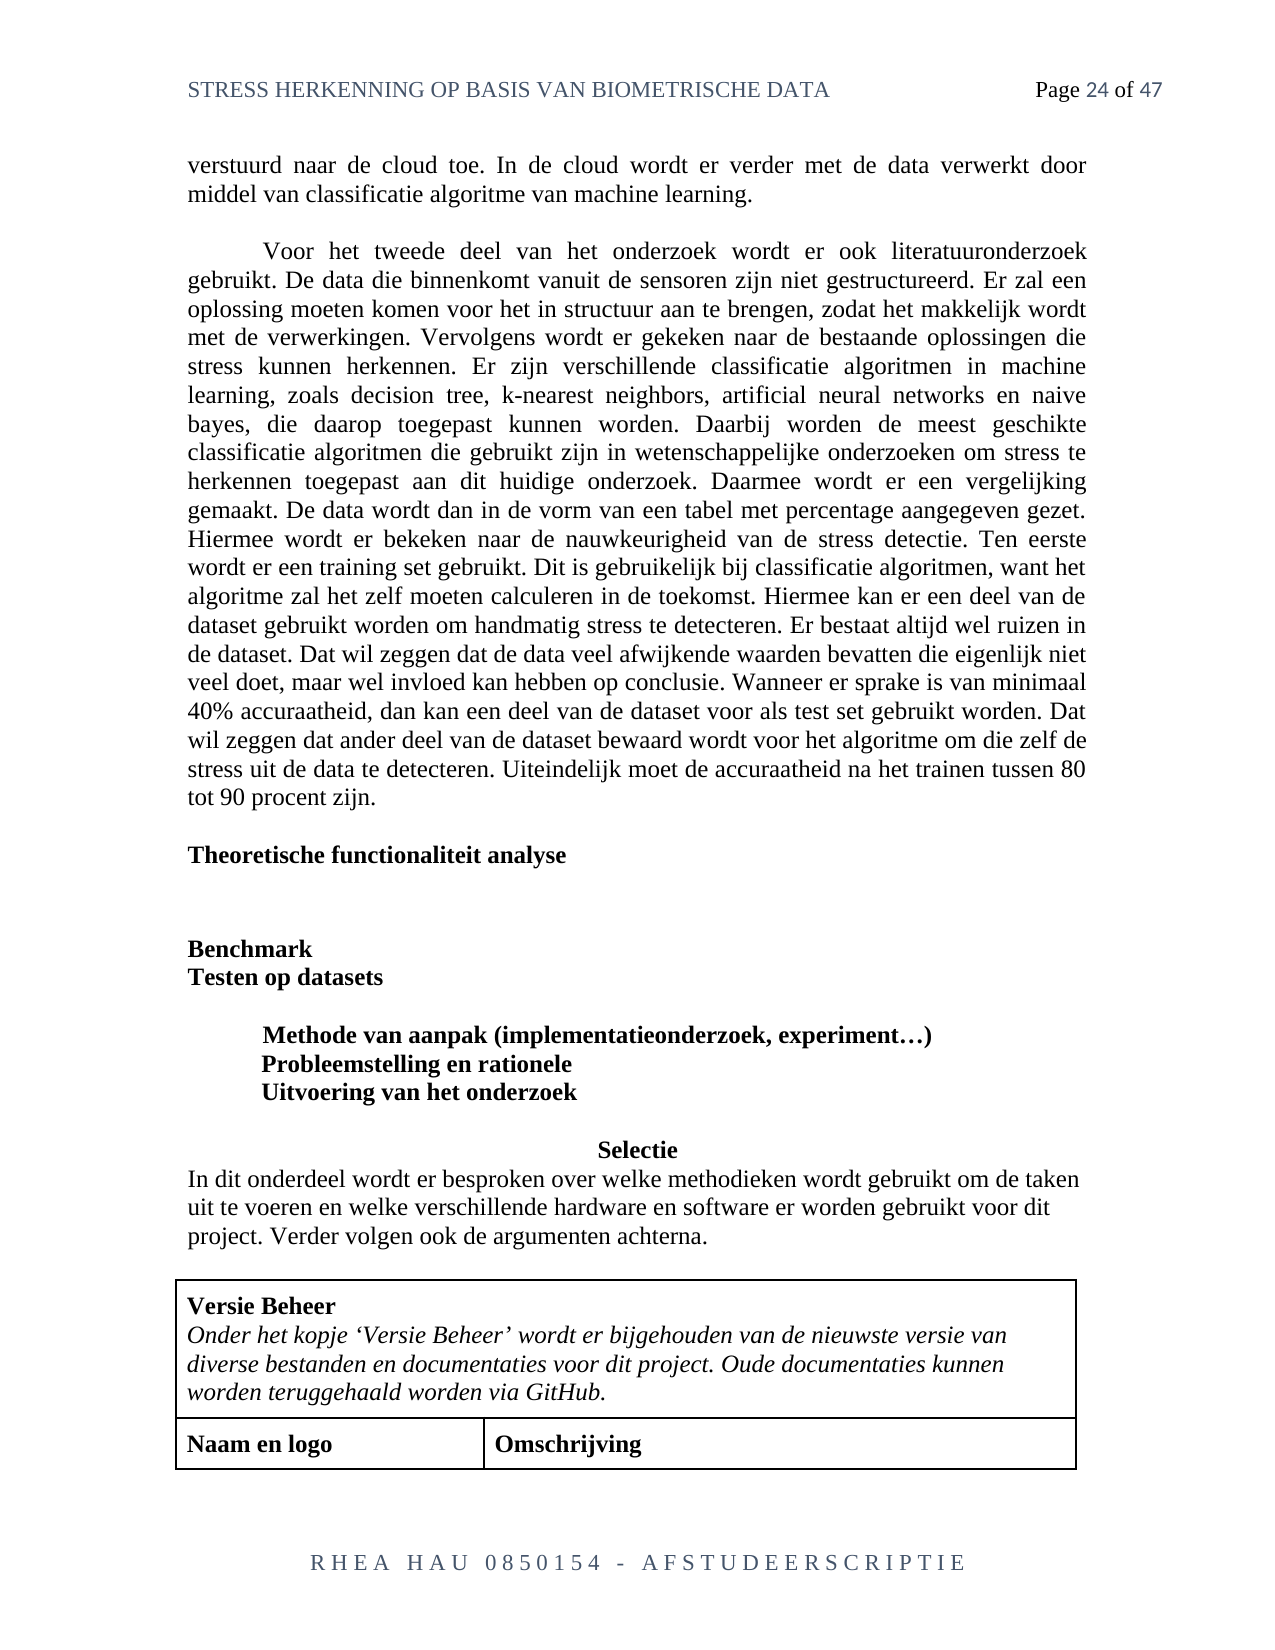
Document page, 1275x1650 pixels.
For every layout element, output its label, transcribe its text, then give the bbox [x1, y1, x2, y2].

subtitle Testen op datasets [187, 962, 1087, 991]
subtitle Benchmark [187, 934, 1087, 962]
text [187, 150, 1087, 207]
text Uitvoering van het onderzoek [187, 1077, 1087, 1106]
text Voor het tweede deel van het onderzoek wordt er ook literatuuronderzoek gebruikt. De data die binnenkomt vanuit de sensoren zijn niet gestructureerd. Er zal een oplossing moeten komen voor het in structuur aan te brengen, zodat het makkelijk wordt met de verwerkingen. Vervolgens wordt er gekeken naar de bestaande oplossingen die stress kunnen herkennen. Er zijn verschillende classificatie algoritmen in machine learning, zoals decision tree, k-nearest neighbors, artificial neural networks en naive bayes, die daarop toegepast kunnen worden. Daarbij worden de meest geschikte classificatie algoritmen die gebruikt zijn in wetenschappelijke onderzoeken om stress te herkennen toegepast aan dit huidige onderzoek. Daarmee wordt er een vergelijking gemaakt. De data wordt dan in de vorm van een tabel met percentage aangegeven gezet. Hiermee wordt er bekeken naar de nauwkeurigheid van de stress detectie. Ten eerste wordt er een training set gebruikt. Dit is gebruikelijk bij classificatie algoritmen, want het algoritme zal het zelf moeten calculeren in de toekomst. Hiermee kan er een deel van de dataset gebruikt worden om handmatig stress te detecteren. Er bestaat altijd wel ruizen in de dataset. Dat wil zeggen dat de data veel afwijkende waarden bevatten die eigenlijk niet veel doet, maar wel invloed kan hebben op conclusie. Wanneer er sprake is van minimaal 40% accuraatheid, dan kan een deel van de dataset voor als test set gebruikt worden. Dat wil zeggen dat ander deel van de dataset bewaard wordt voor het algoritme om die zelf de stress uit de data te detecteren. Uiteindelijk moet de accuraatheid na het trainen tussen 80 tot 90 procent zijn. [187, 236, 1087, 811]
text Probleemstelling en rationele [187, 1049, 1087, 1077]
table_cell Naam en logo [177, 1419, 483, 1468]
text In dit onderdeel wordt er besproken over welke methodieken wordt gebruikt om de taken uit te voeren en welke verschillende hardware en software er worden gebruikt voor dit project. Verder volgen ook de argumenten achterna. [187, 1164, 1087, 1250]
text Methode van aanpak (implementatieonderzoek, experiment…) [187, 1020, 1087, 1049]
table_header Versie Beheer Onder het kopje ‘Versie Beheer’ wordt er bijgehouden van de nieuwste versie van diverse bestanden en documentaties voor dit project. Oude documentaties kunnen worden teruggehaald worden via GitHub. [177, 1281, 1075, 1417]
subtitle Selectie [187, 1135, 1087, 1164]
subtitle Theoretische functionaliteit analyse [187, 840, 1087, 869]
table_cell Omschrijving [485, 1419, 1075, 1468]
